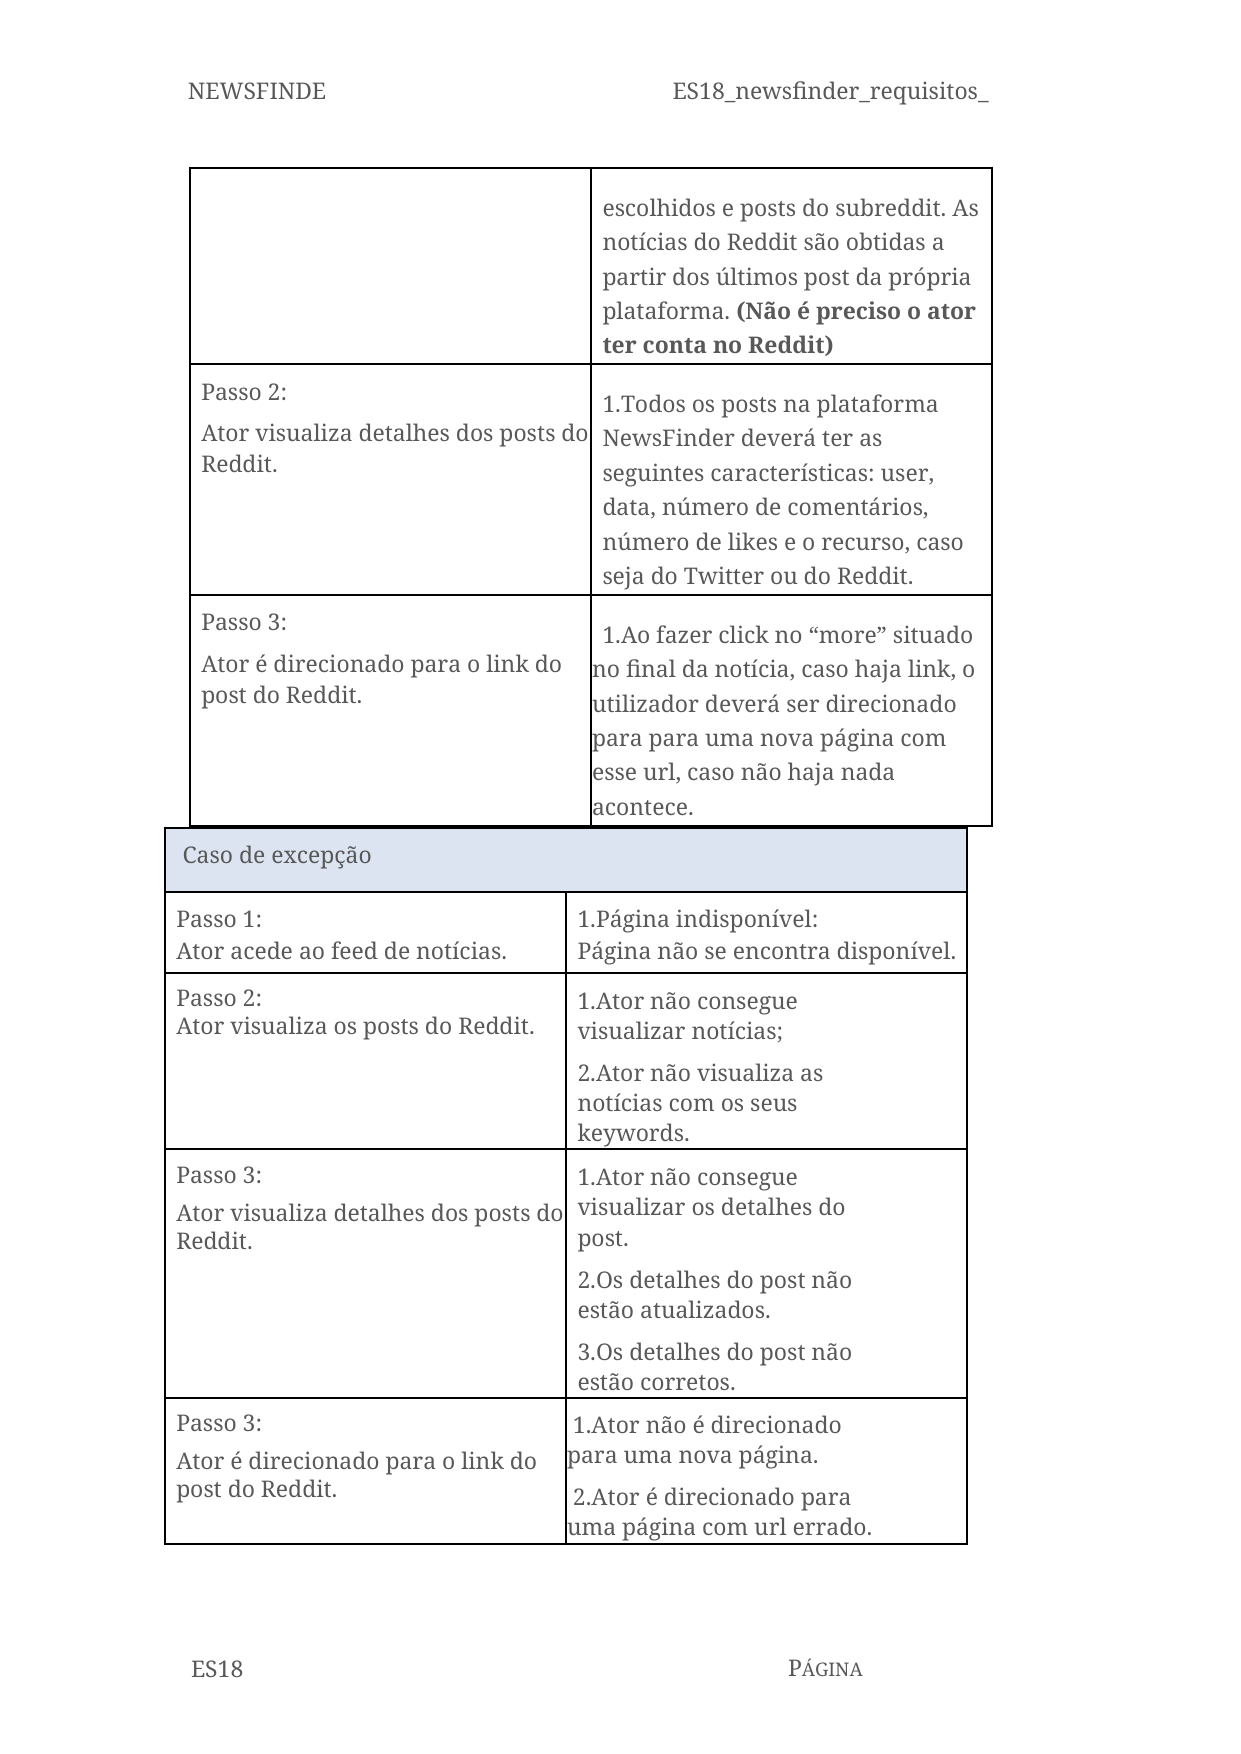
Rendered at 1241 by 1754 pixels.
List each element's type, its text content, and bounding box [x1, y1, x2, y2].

table_cell 1.Ator não consegue visualizar notícias; 2.Ator não visualiza as notícias com os seus keywords. [567, 974, 966, 1148]
table_cell 1.Ator não é direcionado para uma nova página. 2.Ator é direcionado para uma página com url errado. [567, 1399, 966, 1542]
table_cell Passo 3: Ator visualiza detalhes dos posts do Reddit. [166, 1150, 565, 1397]
table_cell 1.Página indisponível: Página não se encontra disponível. [567, 893, 966, 972]
table_cell 1.Ao fazer click no “more” situado no final da notícia, caso haja link, o utilizador deverá ser direcionado para para uma nova página com esse url, caso não haja nada acontece. [592, 596, 991, 824]
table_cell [191, 169, 590, 363]
table_cell Passo 2: Ator visualiza os posts do Reddit. [166, 974, 565, 1148]
table_cell 1.Ator não consegue visualizar os detalhes do post. 2.Os detalhes do post não estão atualizados. 3.Os detalhes do post não estão corretos. [567, 1150, 966, 1397]
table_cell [592, 169, 991, 363]
table_cell Passo 2: Ator visualiza detalhes dos posts do Reddit. [191, 365, 590, 594]
table_cell 1.Todos os posts na plataforma NewsFinder deverá ter as seguintes características: user, data, número de comentários, número de likes e o recurso, caso seja do Twitter ou do Reddit. [592, 365, 991, 594]
table_cell Passo 1: Ator acede ao feed de notícias. [166, 893, 565, 972]
table_cell Passo 3: Ator é direcionado para o link do post do Reddit. [166, 1399, 565, 1542]
table_cell Passo 3: Ator é direcionado para o link do post do Reddit. [191, 596, 590, 824]
table_header Caso de excepção [166, 829, 966, 891]
